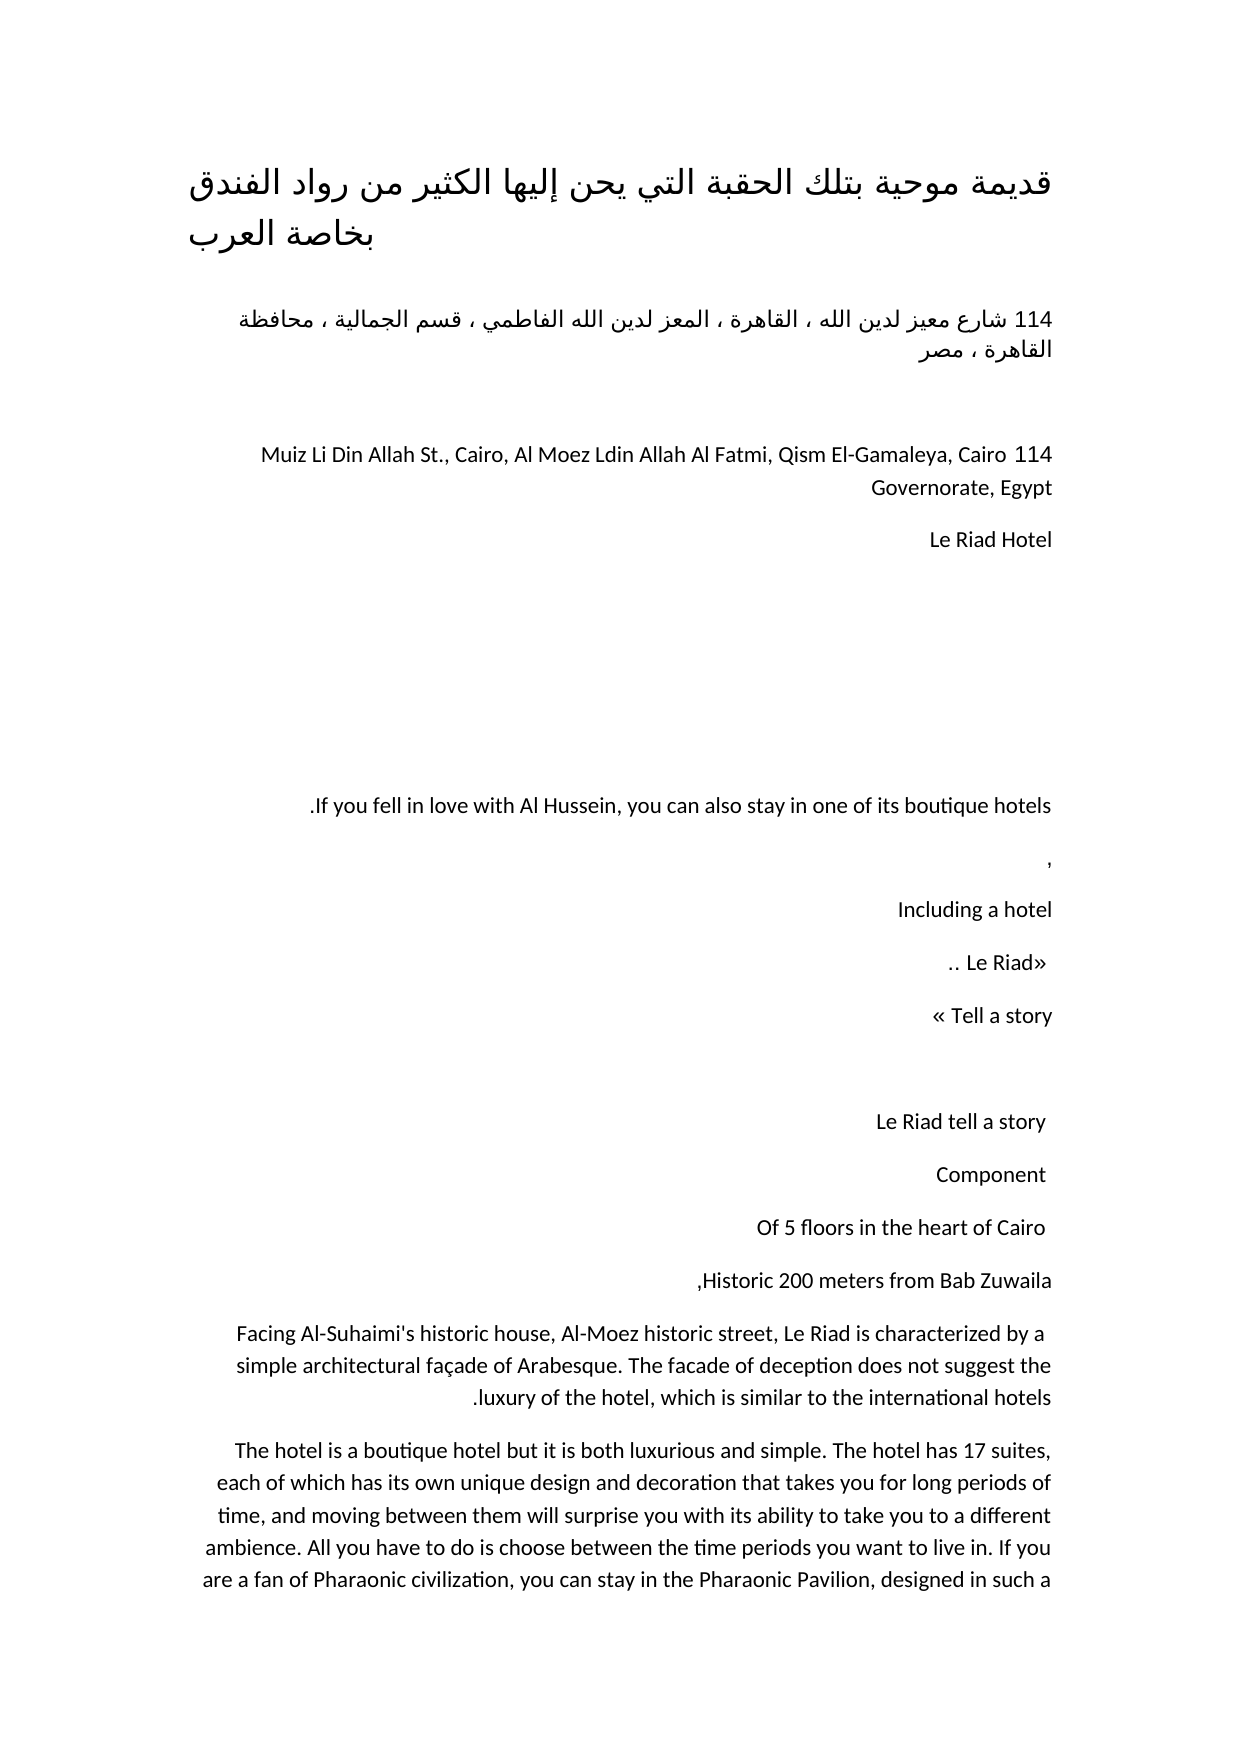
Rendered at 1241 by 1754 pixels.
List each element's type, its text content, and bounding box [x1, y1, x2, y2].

text Le Riad Hotel [187, 526, 1053, 554]
text 114 شارع معيز لدين الله ، القاهرة ، المعز لدين الله الفاطمي ، قسم الجمالية ، محافظة القاهرة ، مصر [187, 306, 1053, 363]
text Historic 200 meters from Bab Zuwaila, [187, 1266, 1053, 1294]
text Including a hotel [187, 895, 1053, 923]
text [187, 150, 1053, 253]
text Of 5 floors in the heart of Cairo [187, 1213, 1053, 1241]
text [187, 1436, 1053, 1593]
text Le Riad tell a story [187, 1107, 1053, 1135]
text , [187, 844, 1053, 870]
text 114 Muiz Li Din Allah St., Cairo, Al Moez Ldin Allah Al Fatmi, Qism El-Gamaleya, Cairo Governorate, Egypt [187, 440, 1053, 501]
text «Le Riad .. [187, 948, 1053, 976]
text Facing Al-Suhaimi's historic house, Al-Moez historic street, Le Riad is characterized by a simple architectural façade of Arabesque. The facade of deception does not suggest the luxury of the hotel, which is similar to the international hotels. [187, 1319, 1053, 1411]
text Component [187, 1160, 1053, 1188]
text If you fell in love with Al Hussein, you can also stay in one of its boutique hotels. [187, 791, 1053, 819]
text Tell a story » [187, 1001, 1053, 1029]
